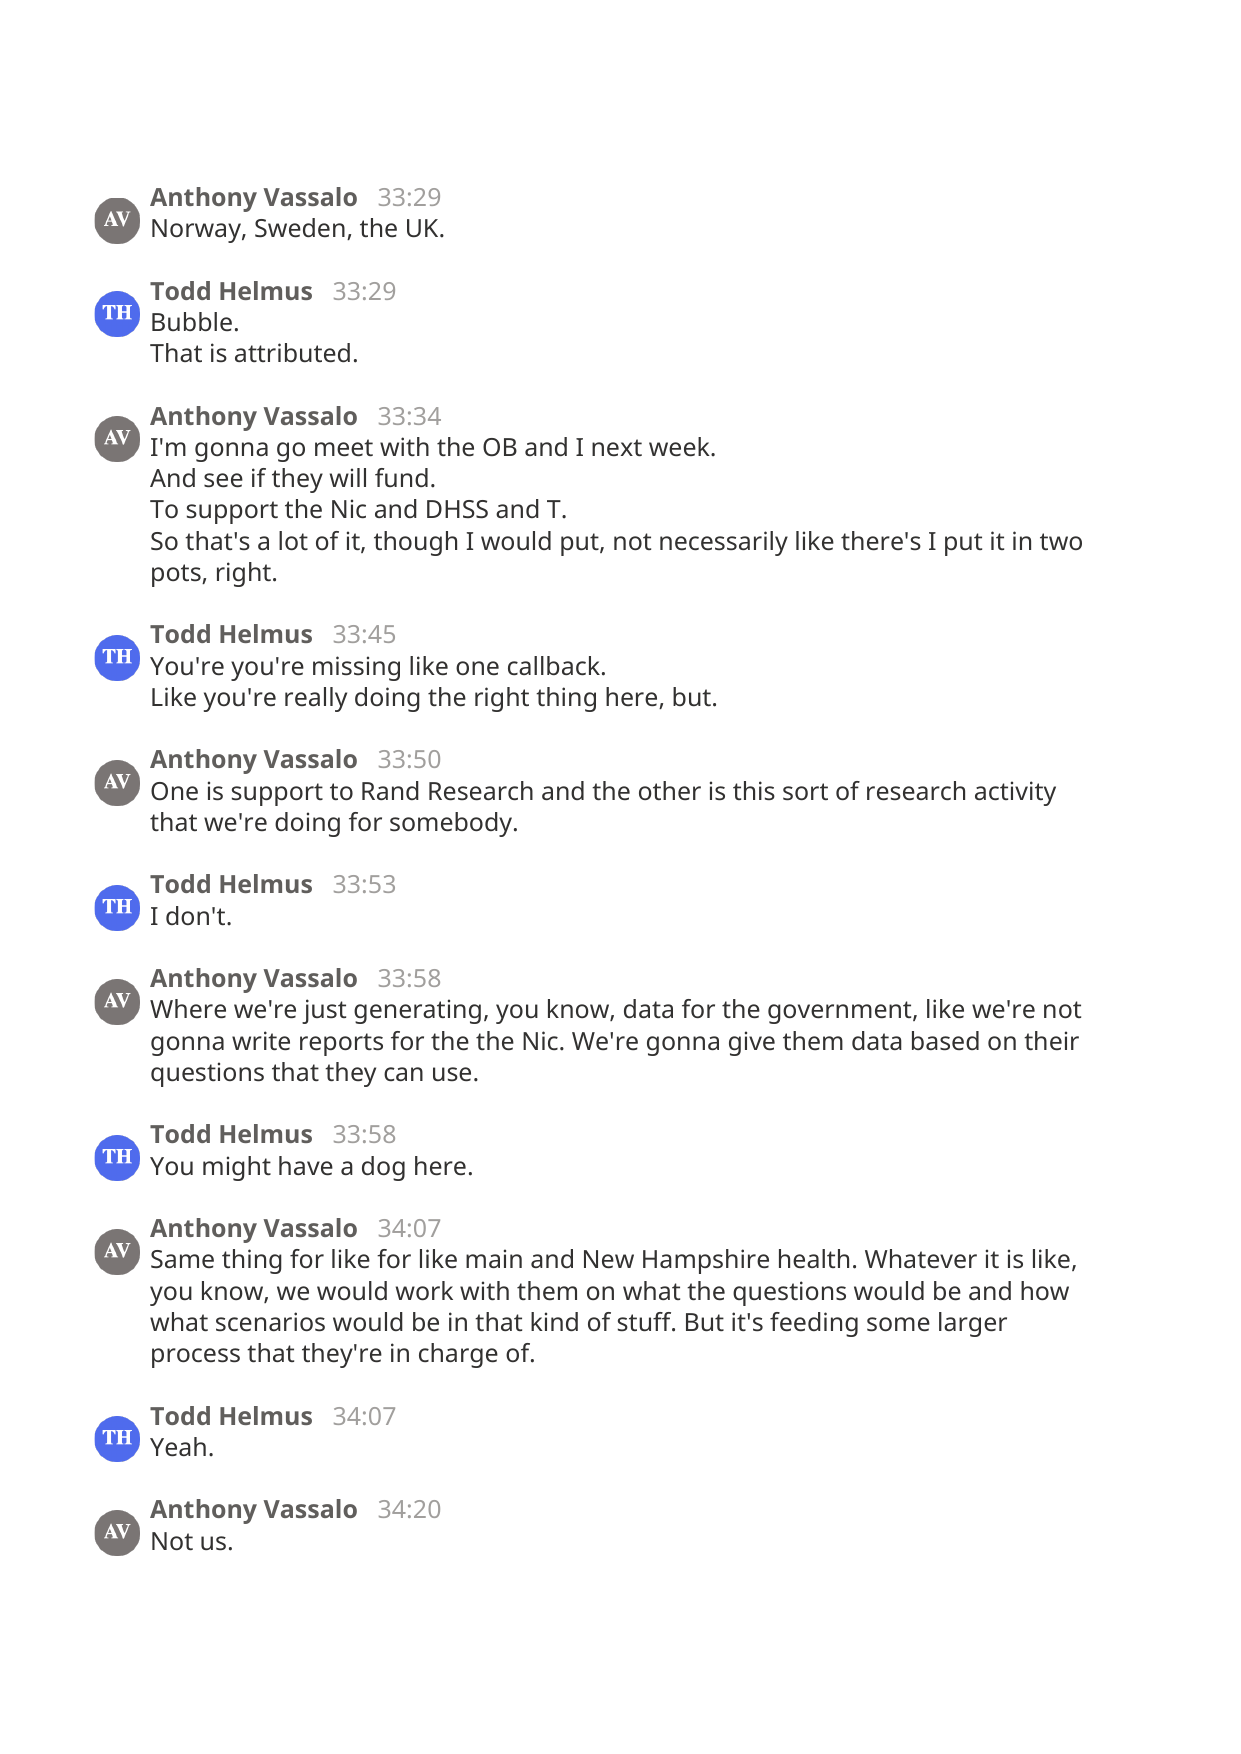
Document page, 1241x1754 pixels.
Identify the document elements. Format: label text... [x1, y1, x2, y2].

text Todd Helmus 33:29 Bubble. That is attributed. [150, 244, 1090, 369]
picture [94, 979, 140, 1025]
picture [94, 291, 140, 337]
text Anthony Vassalo 34:07 Same thing for like for like main and New Hampshire health. Whatever it is like, you know, we would work with them on what the questions would be and how what scenarios would be in that kind of stuff. But it's feeding some larger process that they're in charge of. [150, 1181, 1090, 1369]
text Todd Helmus 34:07 Yeah. [150, 1369, 1090, 1462]
picture [94, 416, 140, 462]
text Anthony Vassalo 33:34 I'm gonna go meet with the OB and I next week. And see if they will fund. To support the Nic and DHSS and T. So that's a lot of it, though I would put, not necessarily like there's I put it in two pots, right. [150, 369, 1090, 587]
text Anthony Vassalo 33:29 Norway, Sweden, the UK. [150, 150, 1090, 244]
picture [94, 1229, 140, 1275]
picture [94, 885, 140, 931]
picture [94, 1416, 140, 1462]
picture [94, 198, 140, 244]
picture [94, 1135, 140, 1181]
picture [94, 1510, 140, 1556]
text Todd Helmus 33:45 You're you're missing like one callback. Like you're really doing the right thing here, but. [150, 587, 1090, 712]
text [150, 1462, 1090, 1556]
text Anthony Vassalo 33:50 One is support to Rand Research and the other is this sort of research activity that we're doing for somebody. [150, 712, 1090, 837]
text Anthony Vassalo 33:58 Where we're just generating, you know, data for the government, like we're not gonna write reports for the the Nic. We're gonna give them data based on their questions that they can use. [150, 931, 1090, 1087]
picture [94, 635, 140, 681]
text Todd Helmus 33:58 You might have a dog here. [150, 1087, 1090, 1181]
text Todd Helmus 33:53 I don't. [150, 837, 1090, 931]
picture [94, 760, 140, 806]
